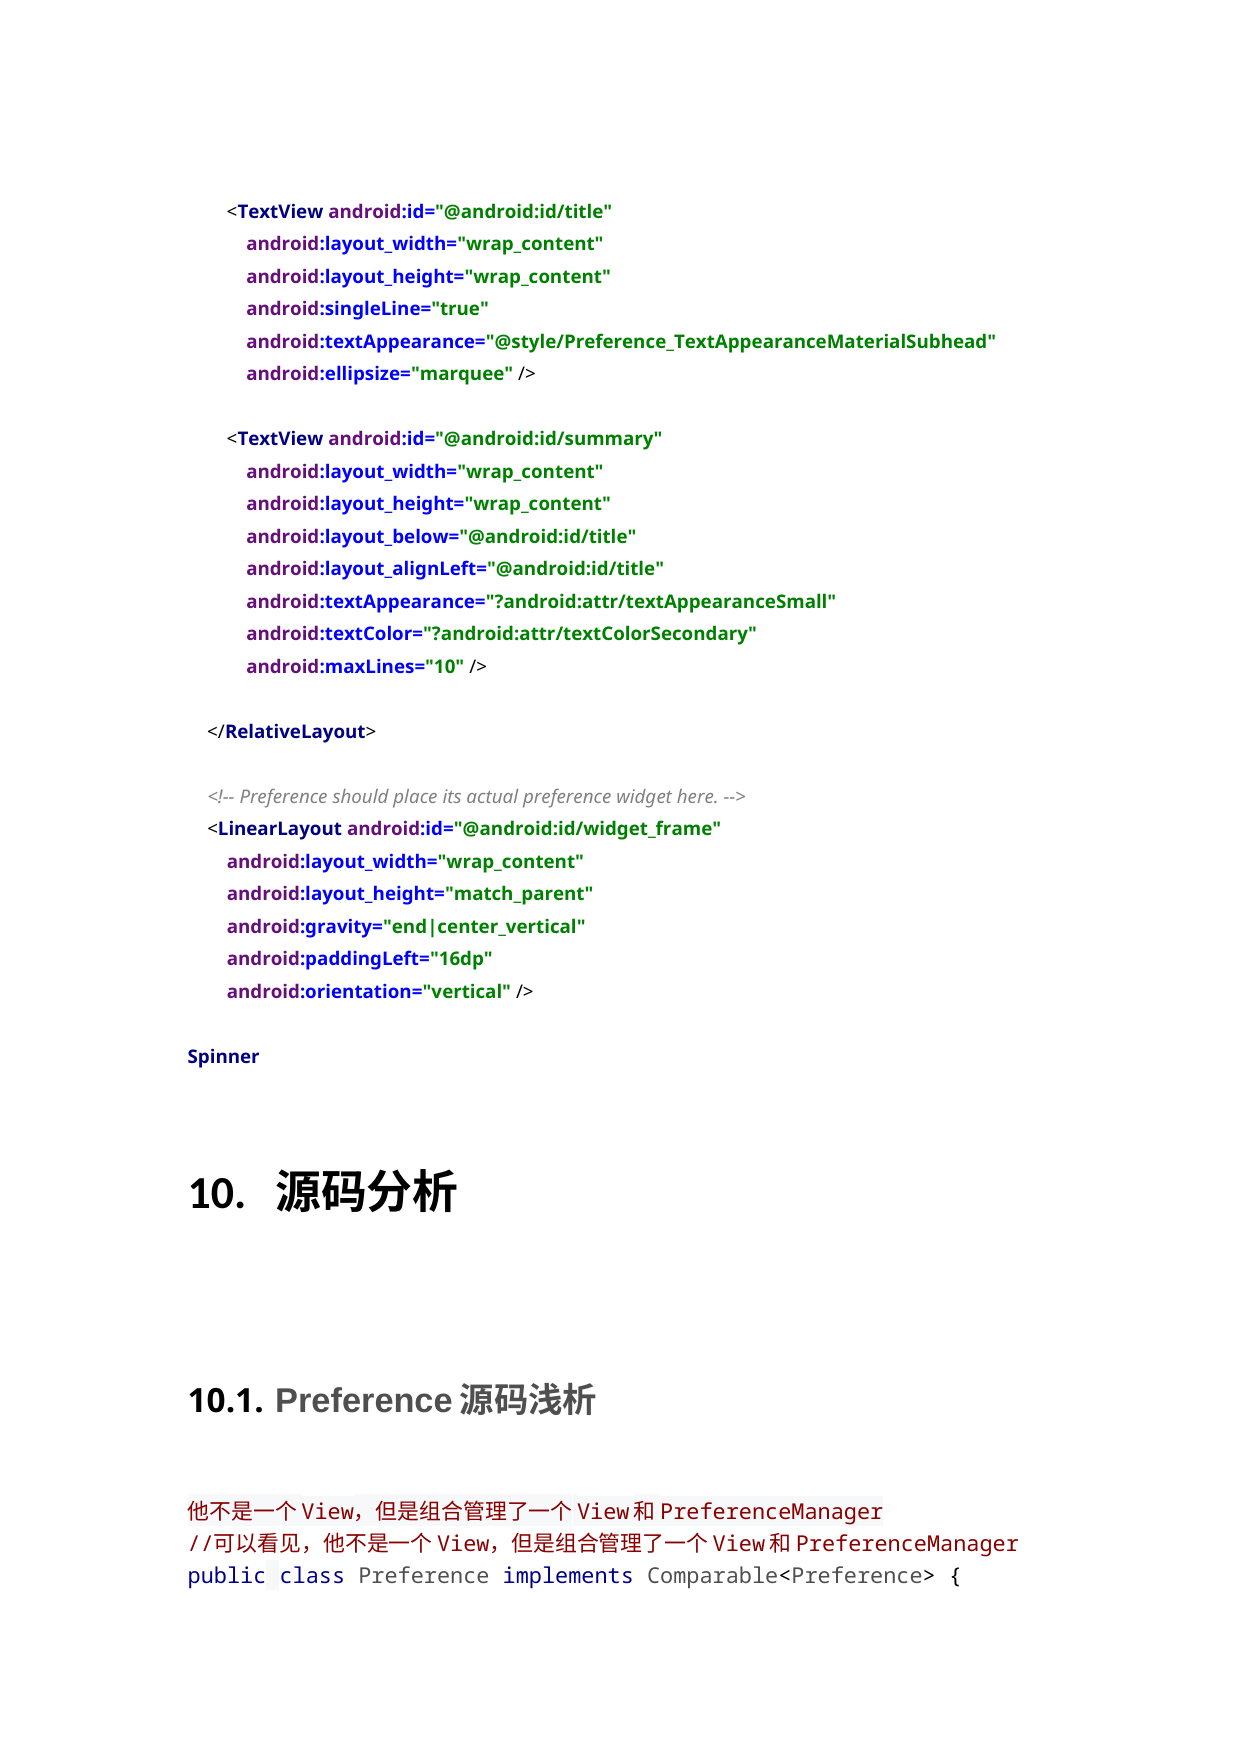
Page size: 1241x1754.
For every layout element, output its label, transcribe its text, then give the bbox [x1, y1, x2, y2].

subtitle Preference源码浅析 [187, 1365, 1053, 1430]
text 他不是一个View，但是组合管理了一个View和PreferenceManager [660, 1494, 1053, 1526]
subtitle 源码分析 [187, 1140, 1053, 1237]
text //可以看见，他不是一个View，但是组合管理了一个View和PreferenceManager [187, 1526, 1053, 1559]
text public class Preference implements Comparable<Preference> { [187, 1559, 1053, 1591]
text Spinner [187, 1039, 1053, 1072]
